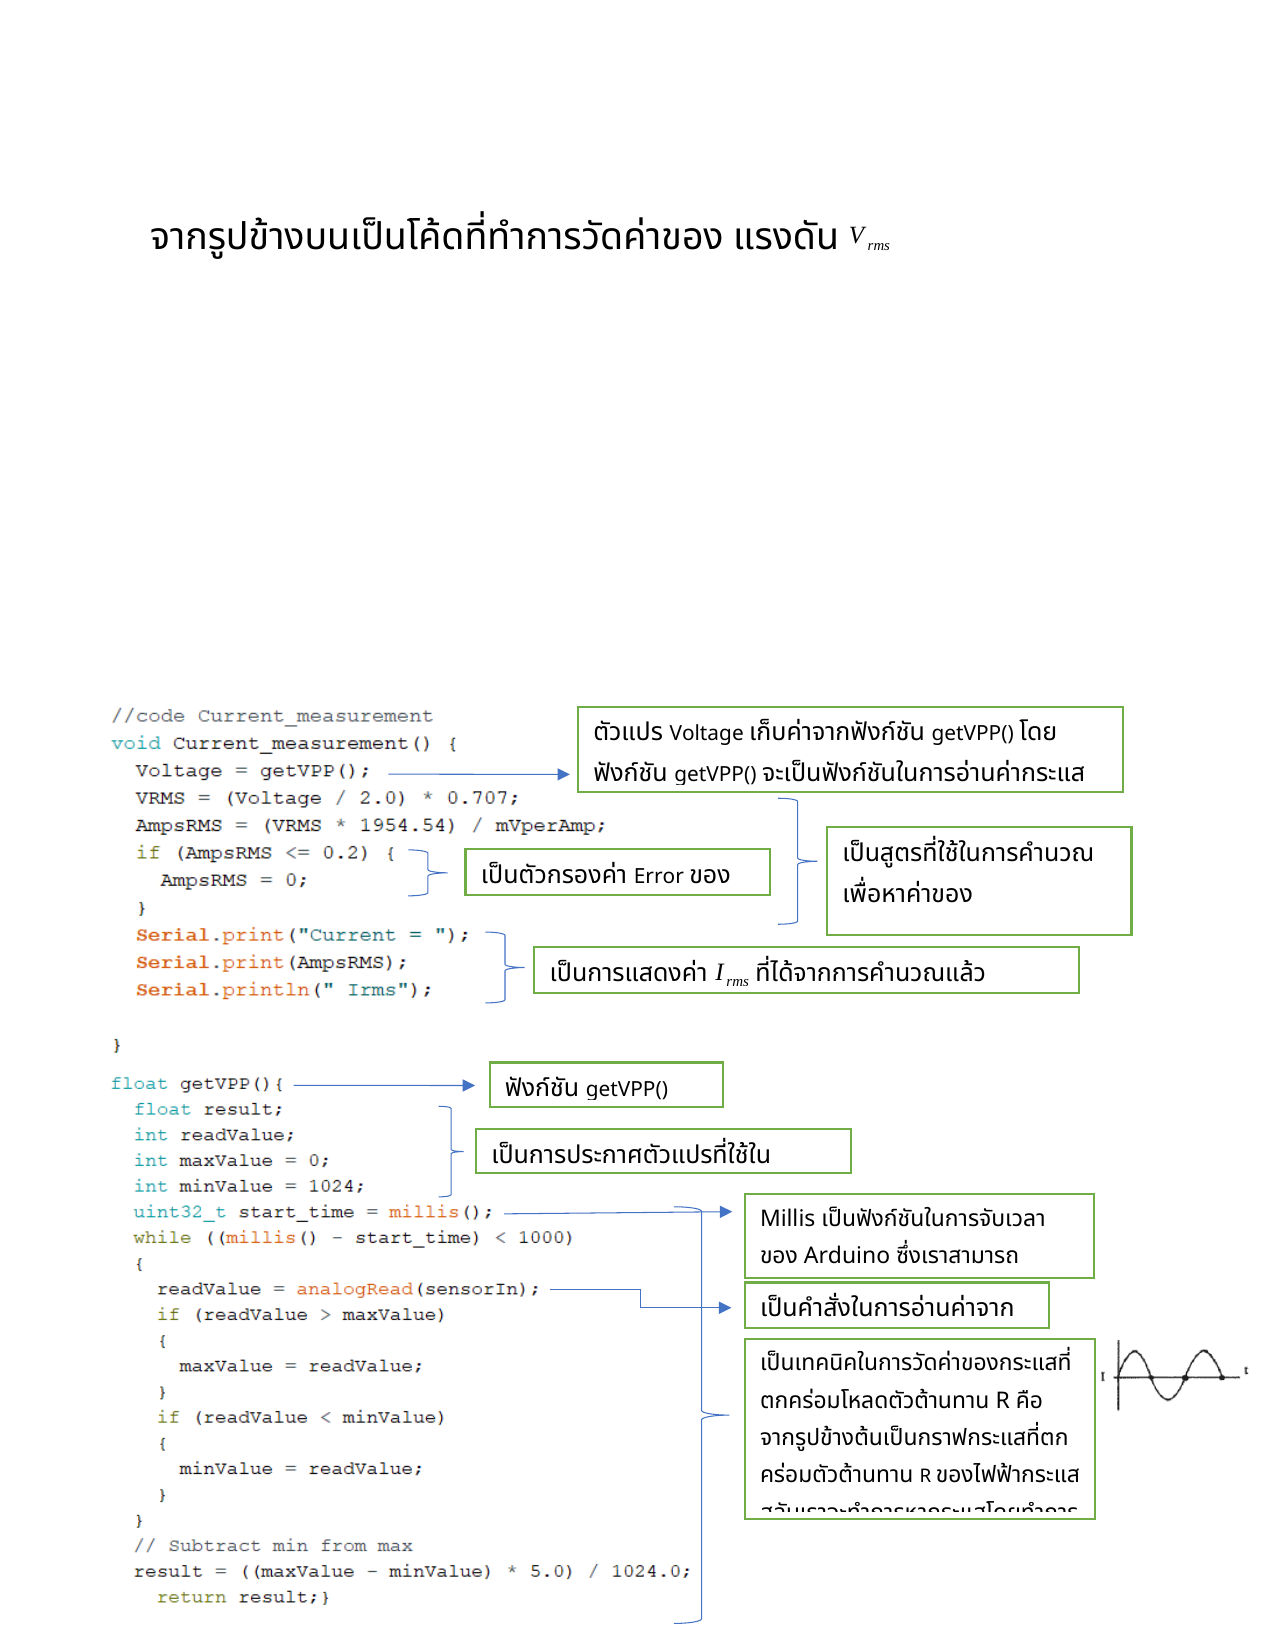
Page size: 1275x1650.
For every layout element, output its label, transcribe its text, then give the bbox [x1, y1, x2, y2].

text จากรูปข้างบนเป็นโค้ดที่ทำการวัดค่าของ แรงดัน [150, 209, 1125, 266]
